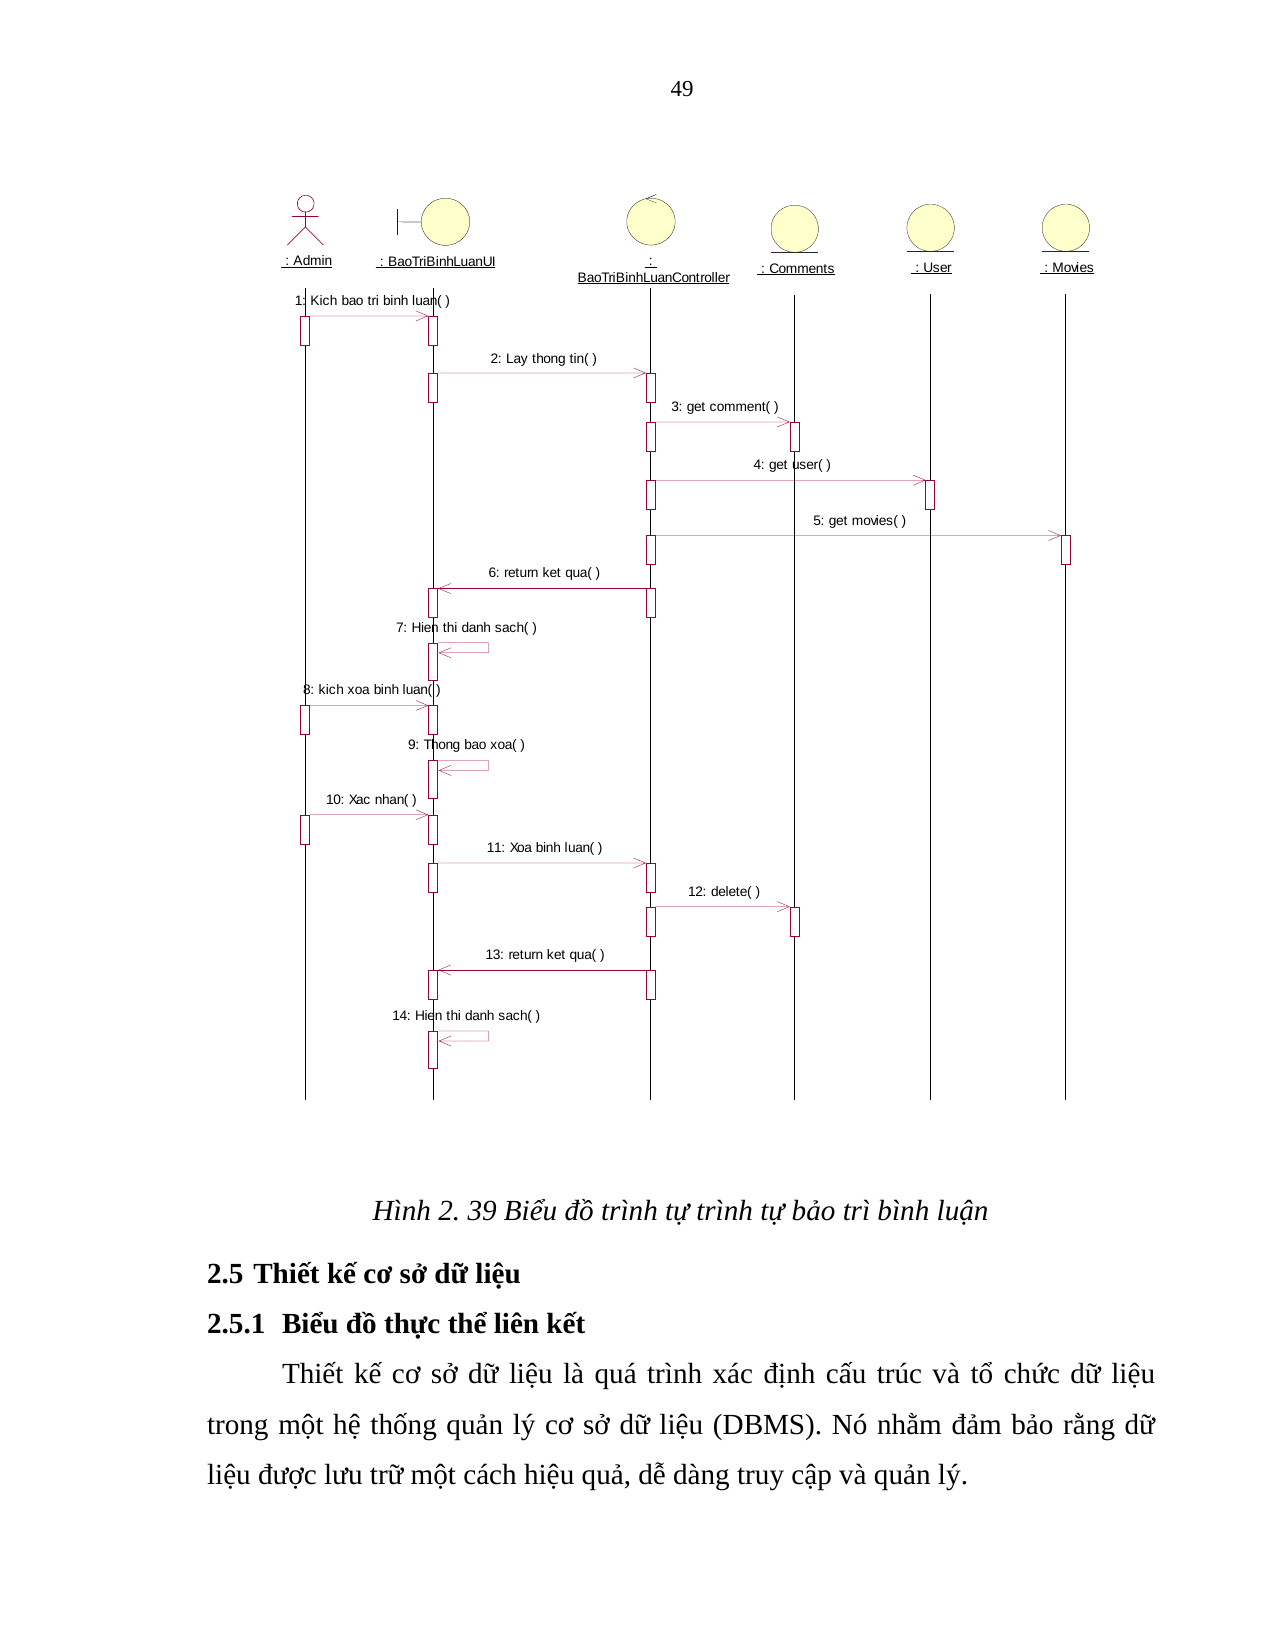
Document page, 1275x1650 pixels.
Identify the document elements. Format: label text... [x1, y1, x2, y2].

subtitle Thiết kế cơ sở dữ liệu [207, 1256, 1157, 1289]
subtitle Biểu đồ thực thể liên kết [207, 1306, 1157, 1340]
text Thiết kế cơ sở dữ liệu là quá trình xác định cấu trúc và tổ chức dữ liệu trong một hệ thống quản lý cơ sở dữ liệu (DBMS). Nó nhằm đảm bảo rằng dữ liệu được lưu trữ một cách hiệu quả, dễ dàng truy cập và quản lý. [207, 1357, 1157, 1491]
text Hình 2. 39 Biểu đồ trình tự trình tự bảo trì bình luận [207, 1193, 1157, 1227]
